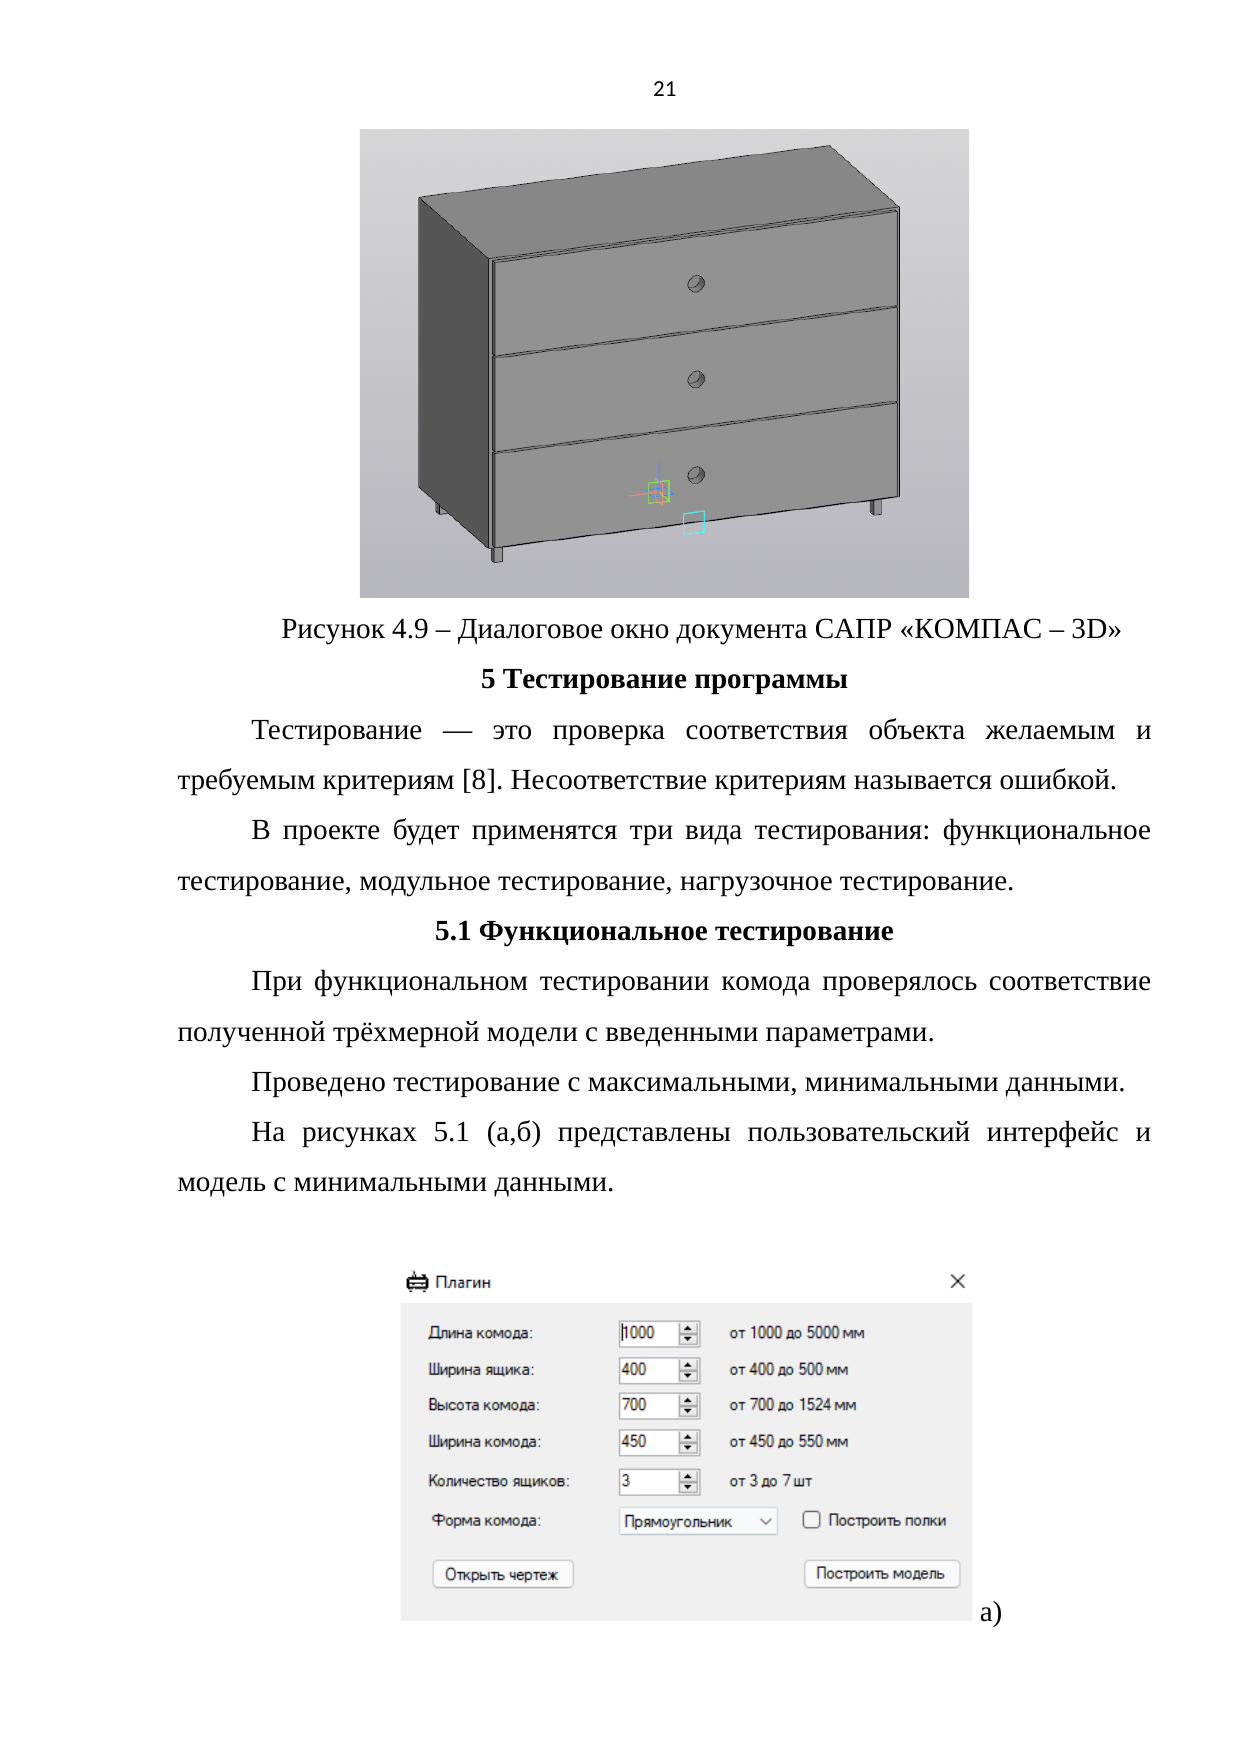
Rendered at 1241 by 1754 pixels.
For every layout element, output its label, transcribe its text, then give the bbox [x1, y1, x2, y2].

subtitle 5 Тестирование программы [177, 661, 1152, 695]
text На рисунках 5.1 (а,б) представлены пользовательский интерфейс и модель с минимальными данными. [177, 1114, 1152, 1198]
text Тестирование — это проверка соответствия объекта желаемым и требуемым критериям [8]. Несоответствие критериям называется ошибкой. [177, 712, 1152, 796]
text Рисунок 4.9 – Диалоговое окно документа САПР «КОМПАС – 3D» [177, 611, 1152, 645]
text В проекте будет применятся три вида тестирования: функциональное тестирование, модульное тестирование, нагрузочное тестирование. [177, 812, 1152, 896]
text При функциональном тестировании комода проверялось соответствие полученной трёхмерной модели с введенными параметрами. [177, 963, 1152, 1047]
text Проведено тестирование с максимальными, минимальными данными. [177, 1064, 1152, 1097]
picture [359, 129, 970, 598]
picture [400, 1265, 973, 1621]
subtitle 5.1 Функциональное тестирование [177, 913, 1152, 947]
